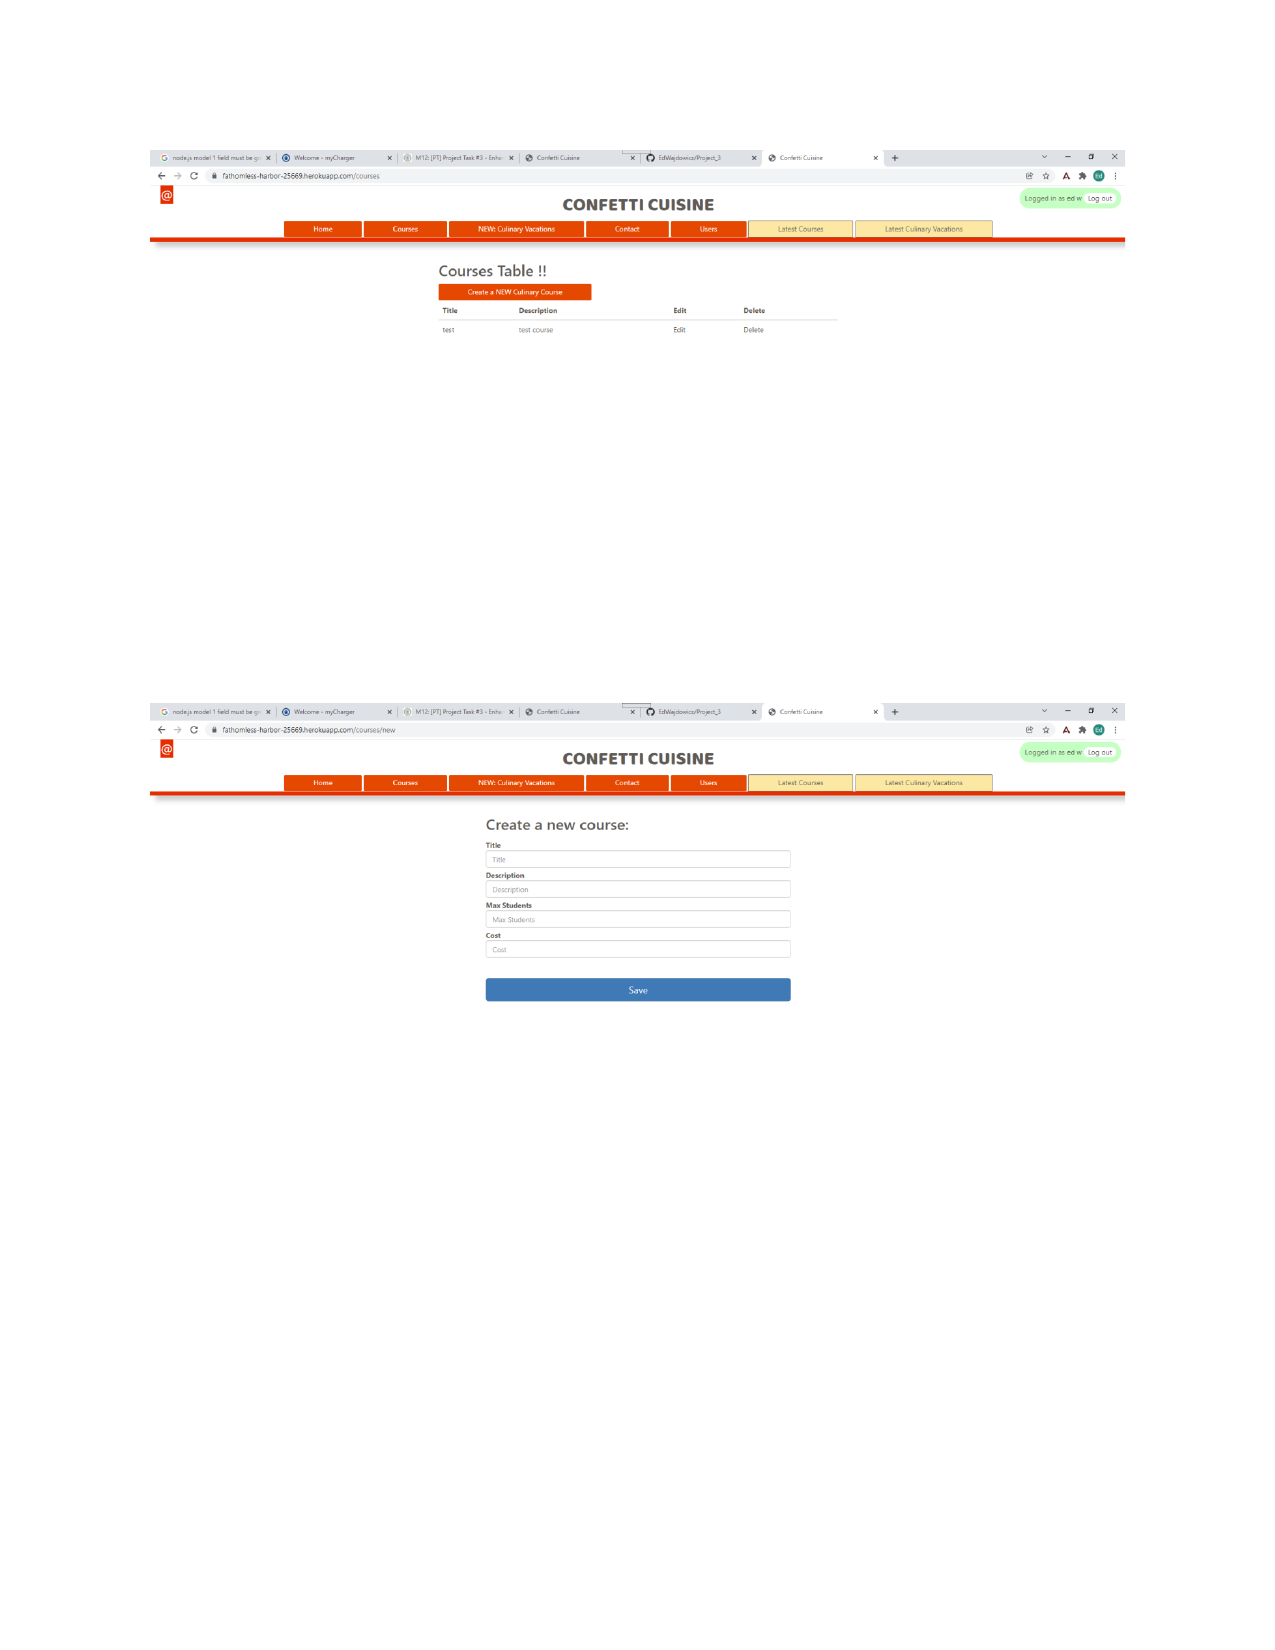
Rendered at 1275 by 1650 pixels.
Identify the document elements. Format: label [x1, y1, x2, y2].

picture [150, 703, 1125, 1232]
picture [150, 150, 1125, 679]
